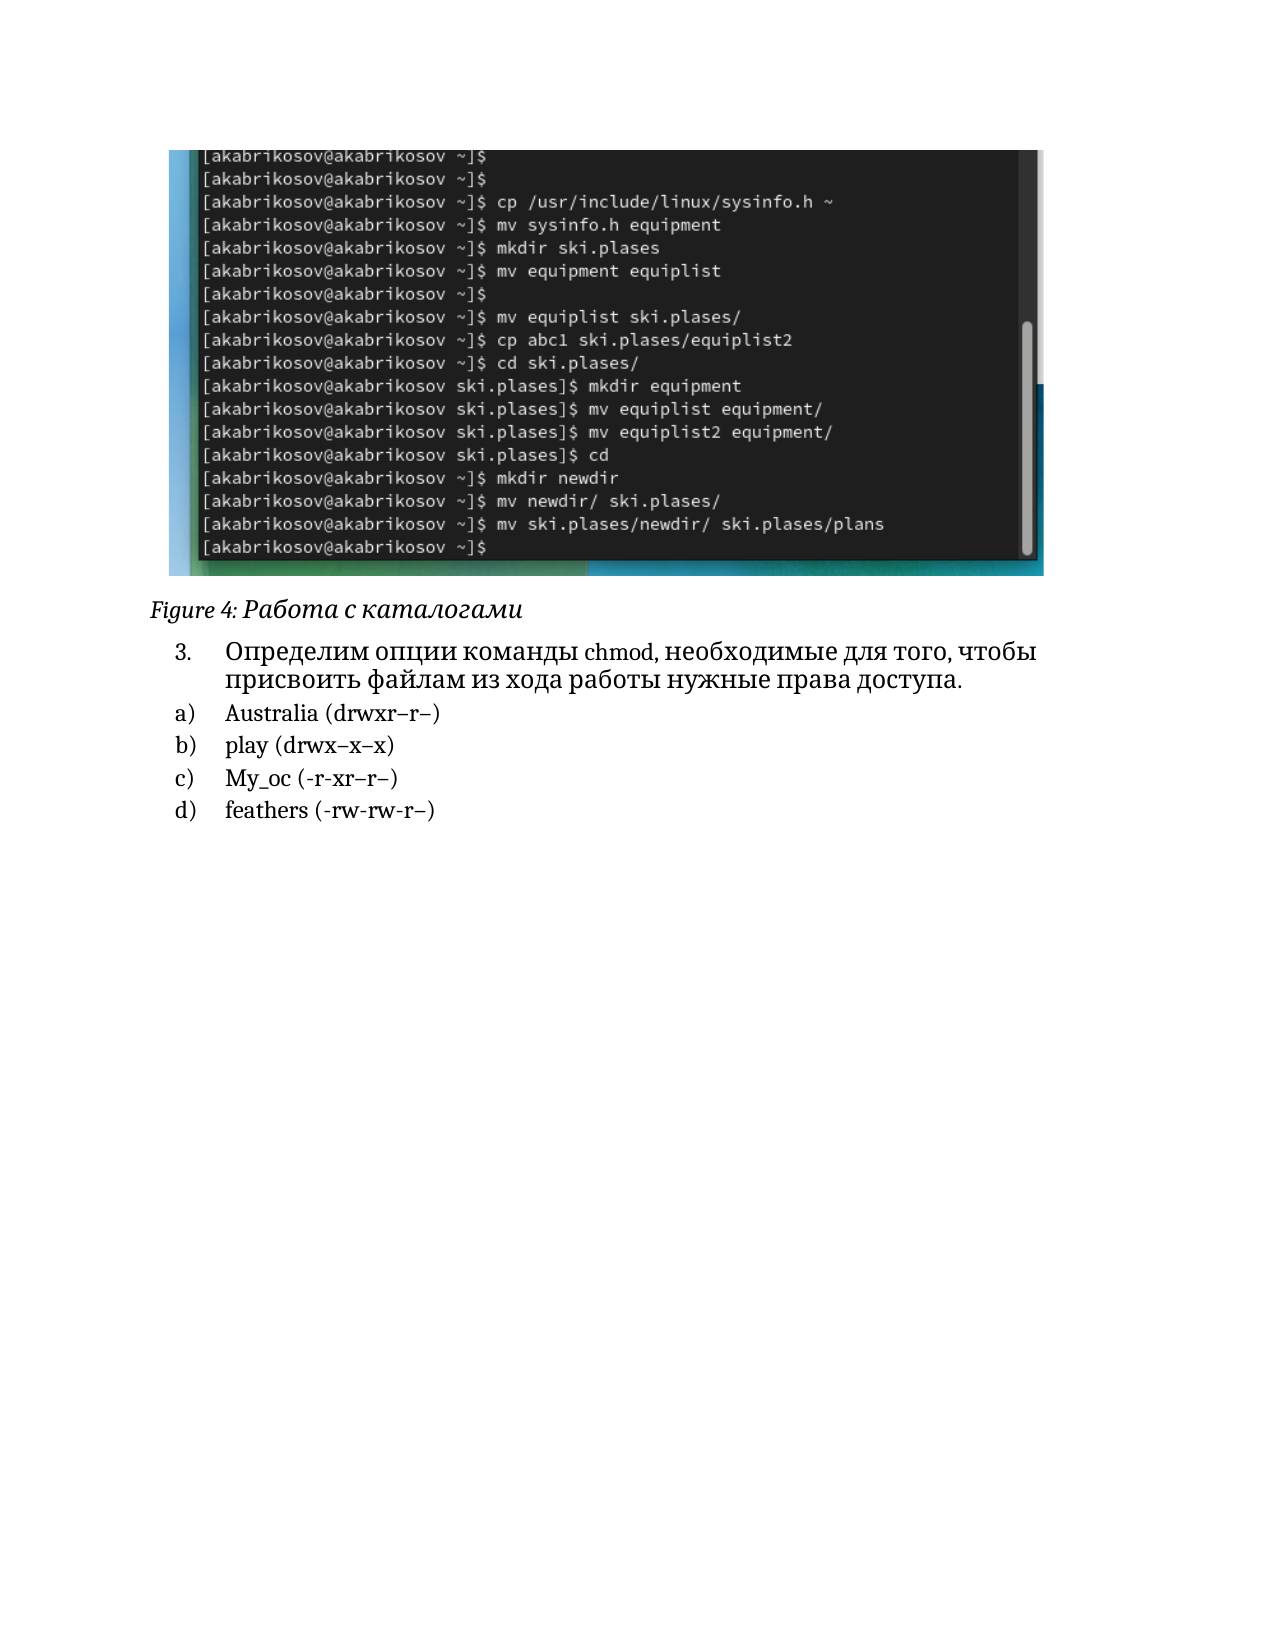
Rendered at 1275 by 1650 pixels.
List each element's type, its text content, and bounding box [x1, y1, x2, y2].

list feathers (-rw-rw-r–) [175, 796, 1125, 825]
list Определим опции команды chmod, необходимые для того, чтобы присвоить файлам из хода работы нужные права доступа. [175, 637, 1125, 695]
picture [168, 150, 1044, 576]
text Figure 4: Работа с каталогами [150, 596, 1125, 625]
list Australia (drwxr–r–) [175, 699, 1125, 727]
list My_oc (-r-xr–r–) [175, 764, 1125, 792]
list play (drwx–x–x) [175, 731, 1125, 760]
